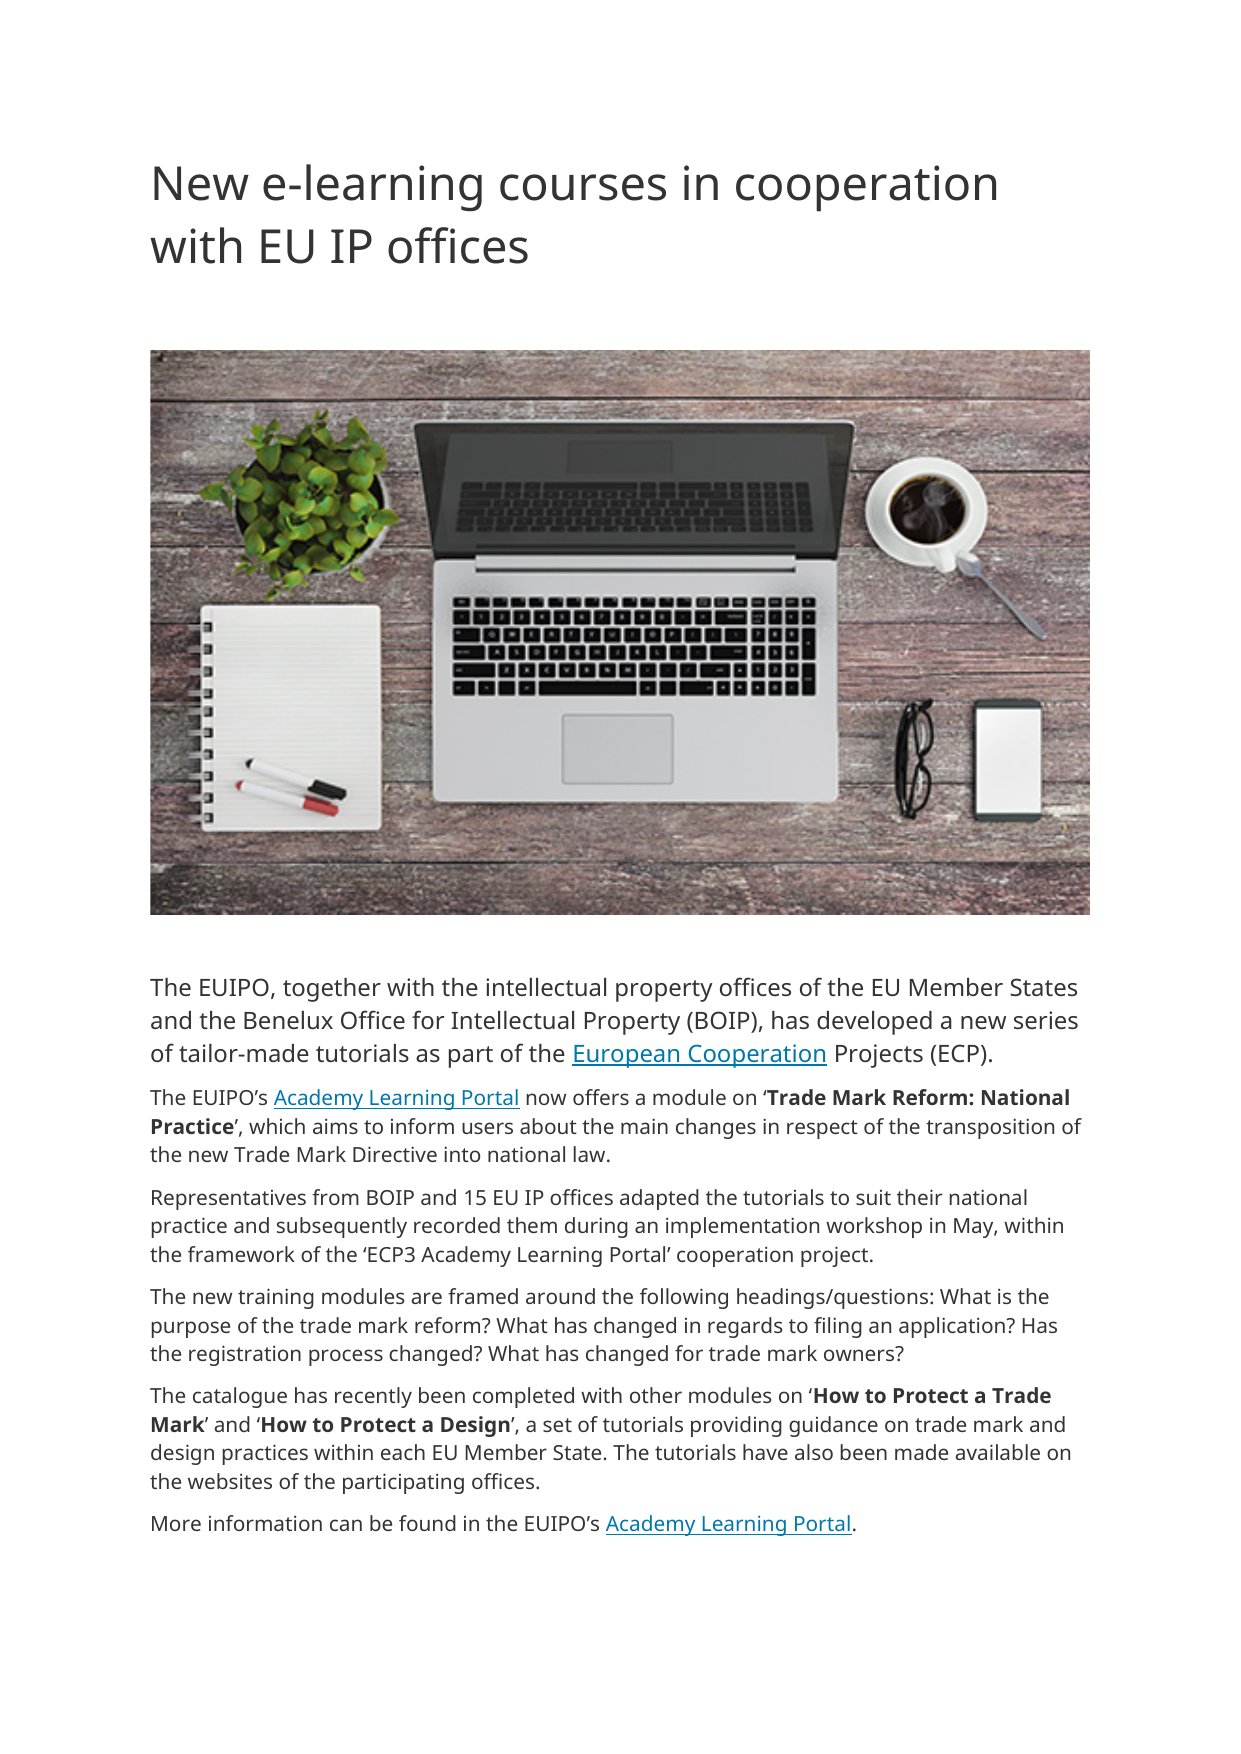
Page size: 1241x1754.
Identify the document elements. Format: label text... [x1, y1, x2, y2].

text The catalogue has recently been completed with other modules on ‘How to Protect a Trade Mark’ and ‘How to Protect a Design’, a set of tutorials providing guidance on trade mark and design practices within each EU Member State. The tutorials have also been made available on the websites of the participating offices. [150, 1382, 1090, 1495]
text Representatives from BOIP and 15 EU IP offices adapted the tutorials to suit their national practice and subsequently recorded them during an implementation workshop in May, within the framework of the ‘ECP3 Academy Learning Portal’ cooperation project. [150, 1183, 1090, 1268]
text New e-learning courses in cooperation with EU IP offices [150, 150, 1090, 278]
text The EUIPO’s Academy Learning Portal now offers a module on ‘Trade Mark Reform: National Practice’, which aims to inform users about the main changes in respect of the transposition of the new Trade Mark Directive into national law. [150, 1083, 1090, 1169]
text The EUIPO, together with the intellectual property offices of the EU Member States and the Benelux Office for Intellectual Property (BOIP), has developed a new series of tailor-made tutorials as part of the European Cooperation Projects (ECP). [150, 971, 1090, 1069]
text More information can be found in the EUIPO’s Academy Learning Portal. [150, 1509, 1090, 1538]
picture [150, 350, 1090, 915]
text The new training modules are framed around the following headings/questions: What is the purpose of the trade mark reform? What has changed in regards to filing an application? Has the registration process changed? What has changed for trade mark owners? [150, 1282, 1090, 1368]
